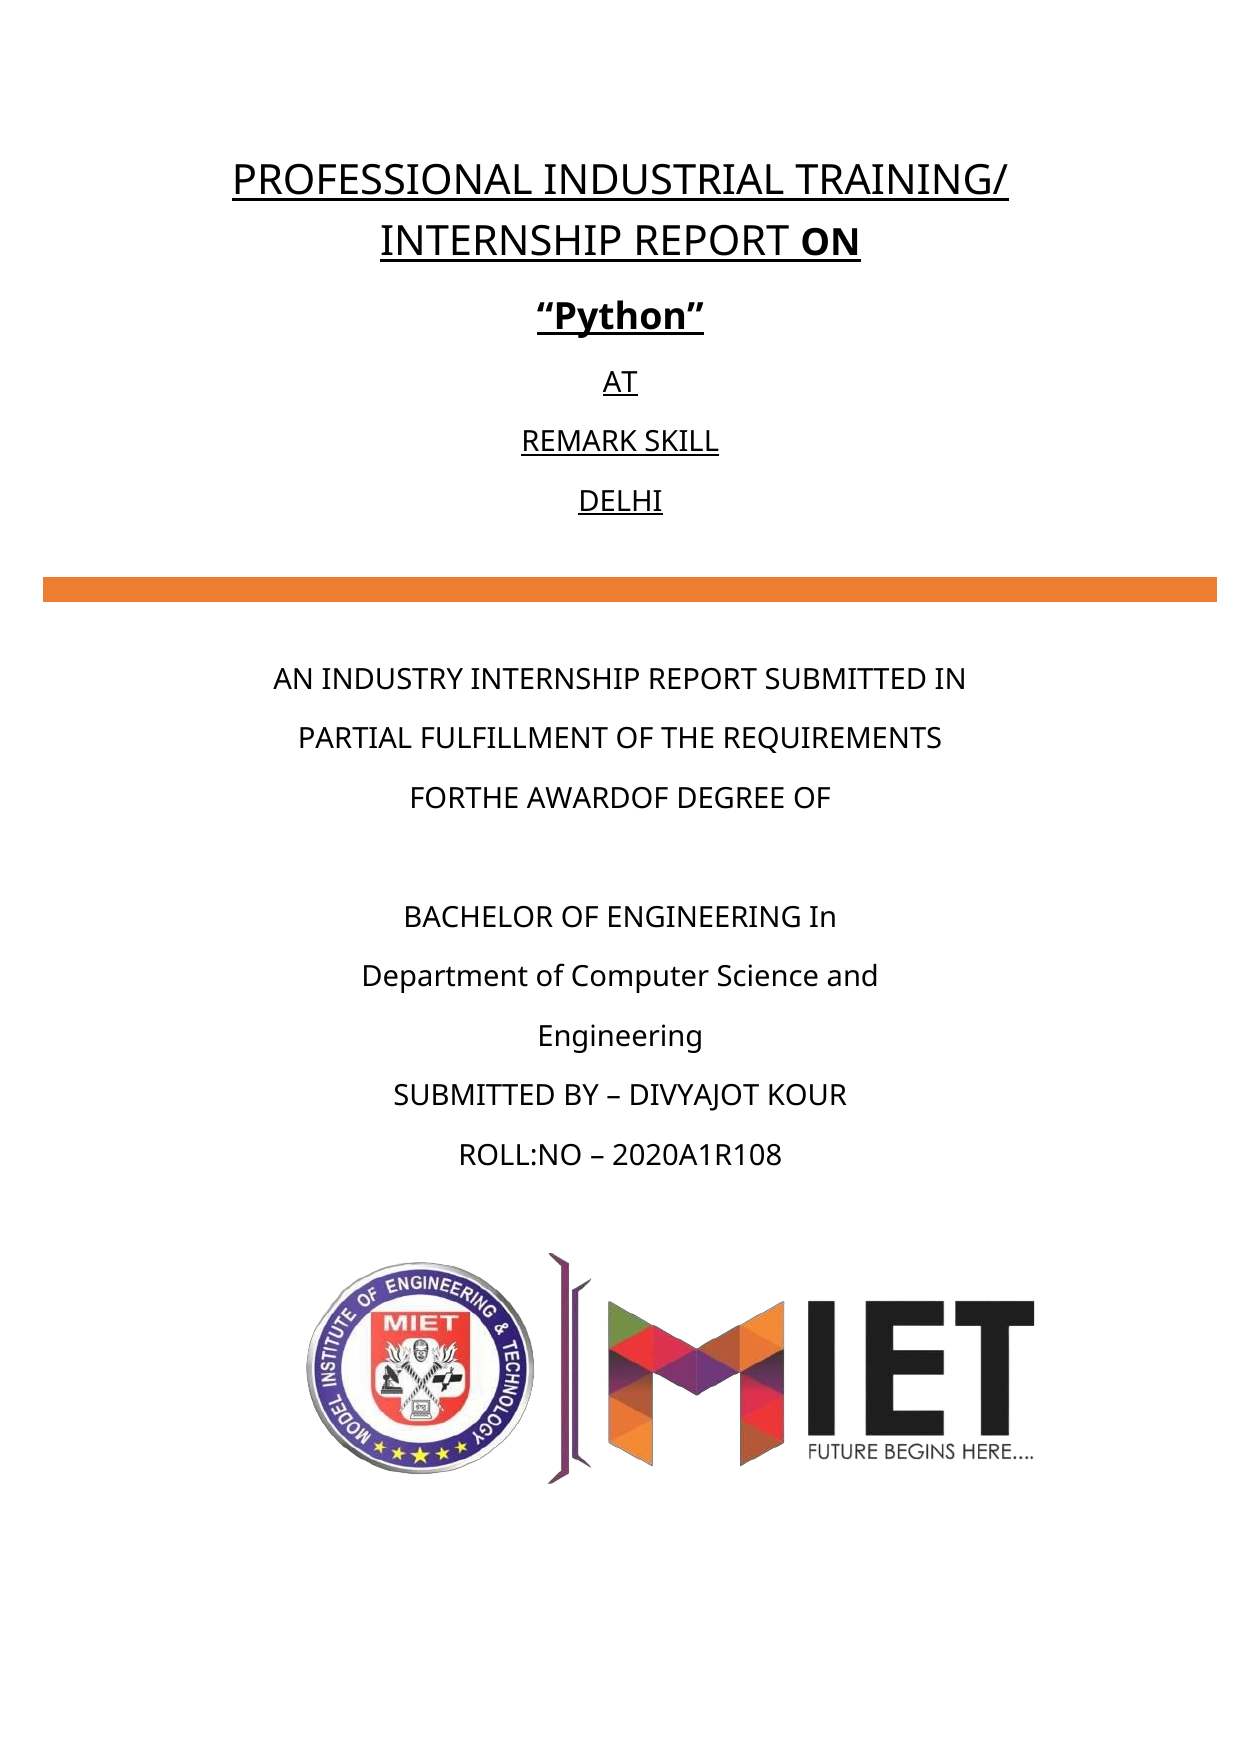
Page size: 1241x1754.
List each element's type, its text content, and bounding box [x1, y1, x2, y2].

text REMARK SKILL [150, 420, 1090, 460]
text AN INDUSTRY INTERNSHIP REPORT SUBMITTED IN [150, 658, 1090, 698]
text PROFESSIONAL INDUSTRIAL TRAINING/ INTERNSHIP REPORT ON [150, 150, 1090, 268]
text BACHELOR OF ENGINEERING In [150, 896, 1090, 936]
text “Python” [150, 289, 1090, 340]
text ROLL:NO – 2020A1R108 [150, 1134, 1090, 1174]
text PARTIAL FULFILLMENT OF THE REQUIREMENTS [150, 718, 1090, 757]
picture [150, 1253, 1140, 1484]
text Engineering [150, 1015, 1090, 1055]
text AT [150, 361, 1090, 401]
text SUBMITTED BY – DIVYAJOT KOUR [150, 1075, 1090, 1114]
text FORTHE AWARDOF DEGREE OF [150, 777, 1090, 817]
text Department of Computer Science and [150, 956, 1090, 995]
text DELHI [150, 480, 1090, 519]
